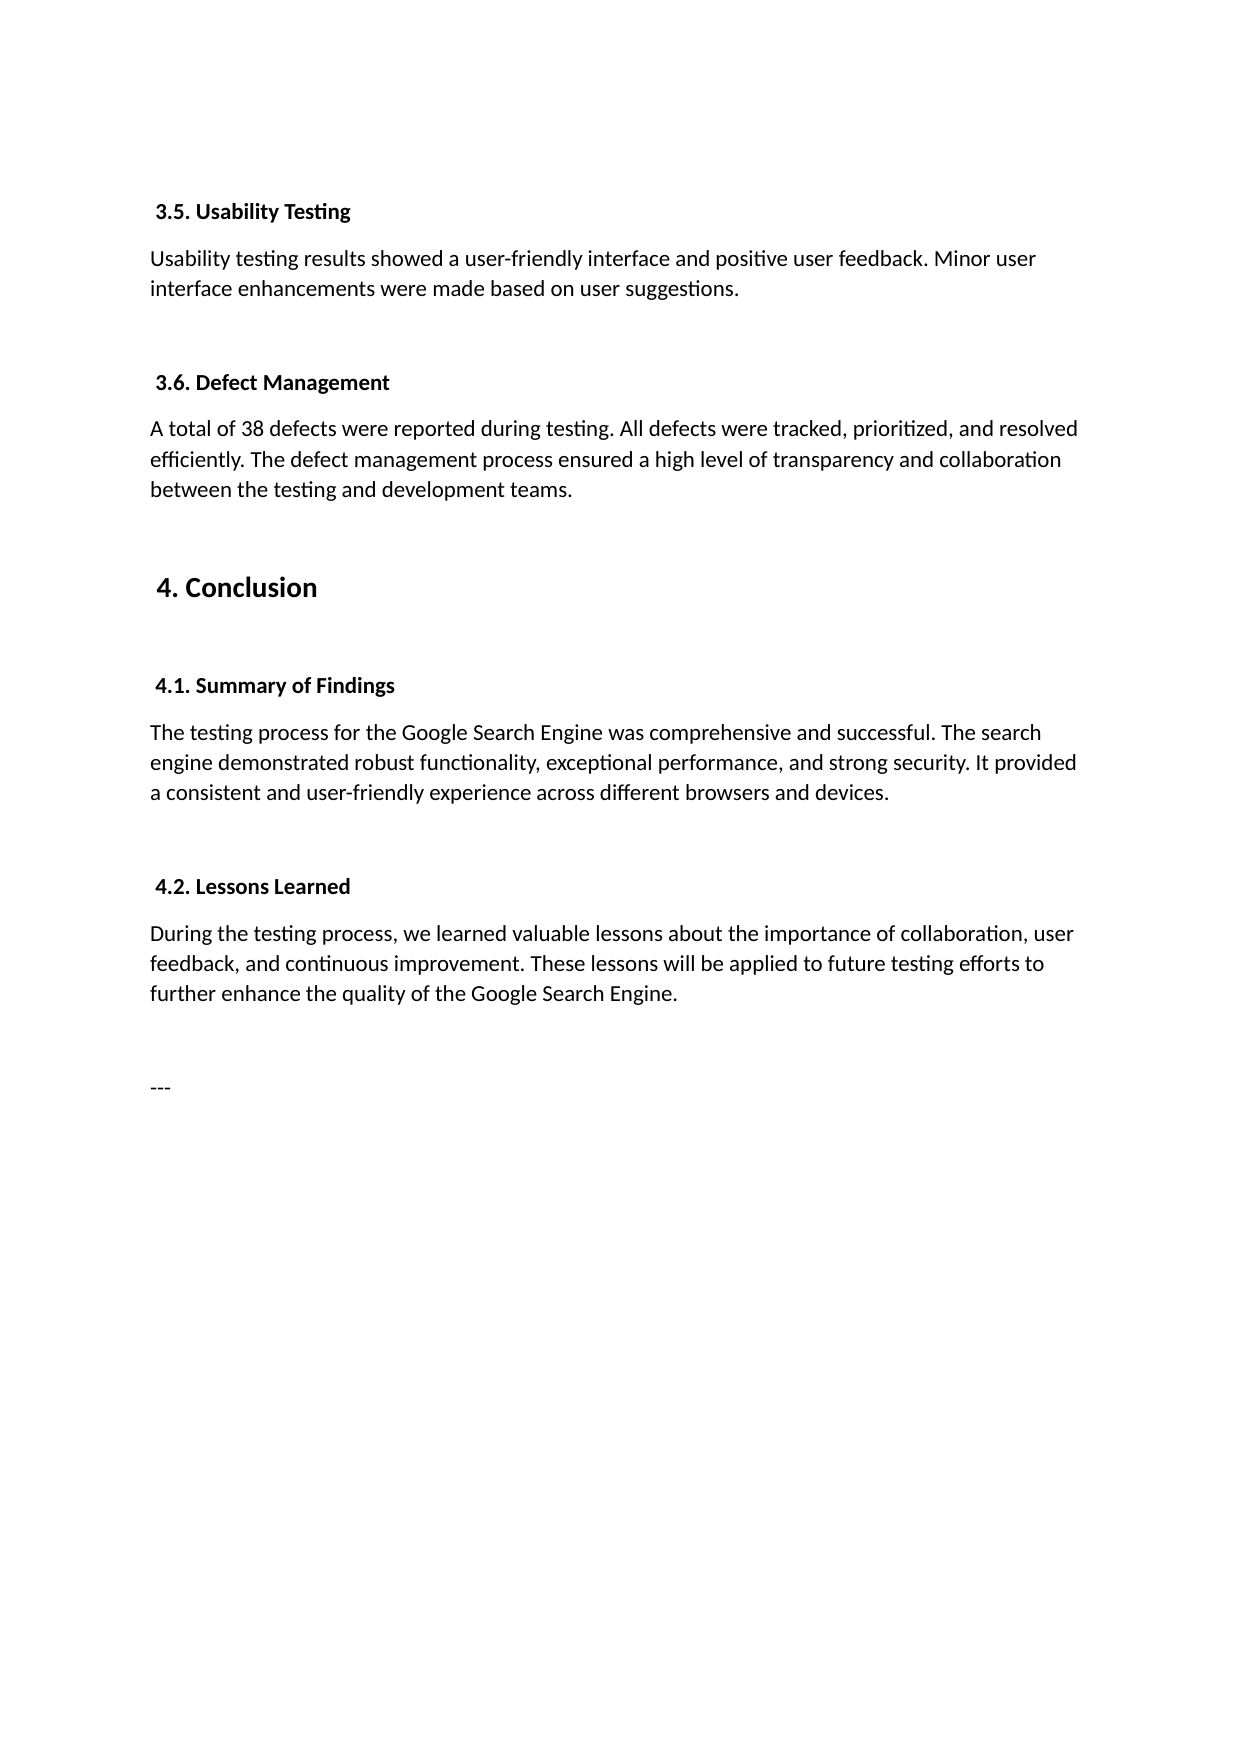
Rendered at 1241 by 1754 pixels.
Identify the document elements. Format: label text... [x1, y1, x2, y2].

text 4.2. Lessons Learned [150, 872, 1090, 900]
text 4. Conclusion [150, 569, 1090, 604]
text --- [150, 1073, 1090, 1101]
text 3.5. Usability Testing [150, 197, 1090, 225]
text A total of 38 defects were reported during testing. All defects were tracked, prioritized, and resolved efficiently. The defect management process ensured a high level of transparency and collaboration between the testing and development teams. [150, 414, 1090, 503]
text During the testing process, we learned valuable lessons about the importance of collaboration, user feedback, and continuous improvement. These lessons will be applied to future testing efforts to further enhance the quality of the Google Search Engine. [150, 919, 1090, 1007]
text Usability testing results showed a user-friendly interface and positive user feedback. Minor user interface enhancements were made based on user suggestions. [150, 244, 1090, 302]
text The testing process for the Google Search Engine was comprehensive and successful. The search engine demonstrated robust functionality, exceptional performance, and strong security. It provided a consistent and user-friendly experience across different browsers and devices. [150, 718, 1090, 806]
text 3.6. Defect Management [150, 368, 1090, 396]
text 4.1. Summary of Findings [150, 671, 1090, 699]
